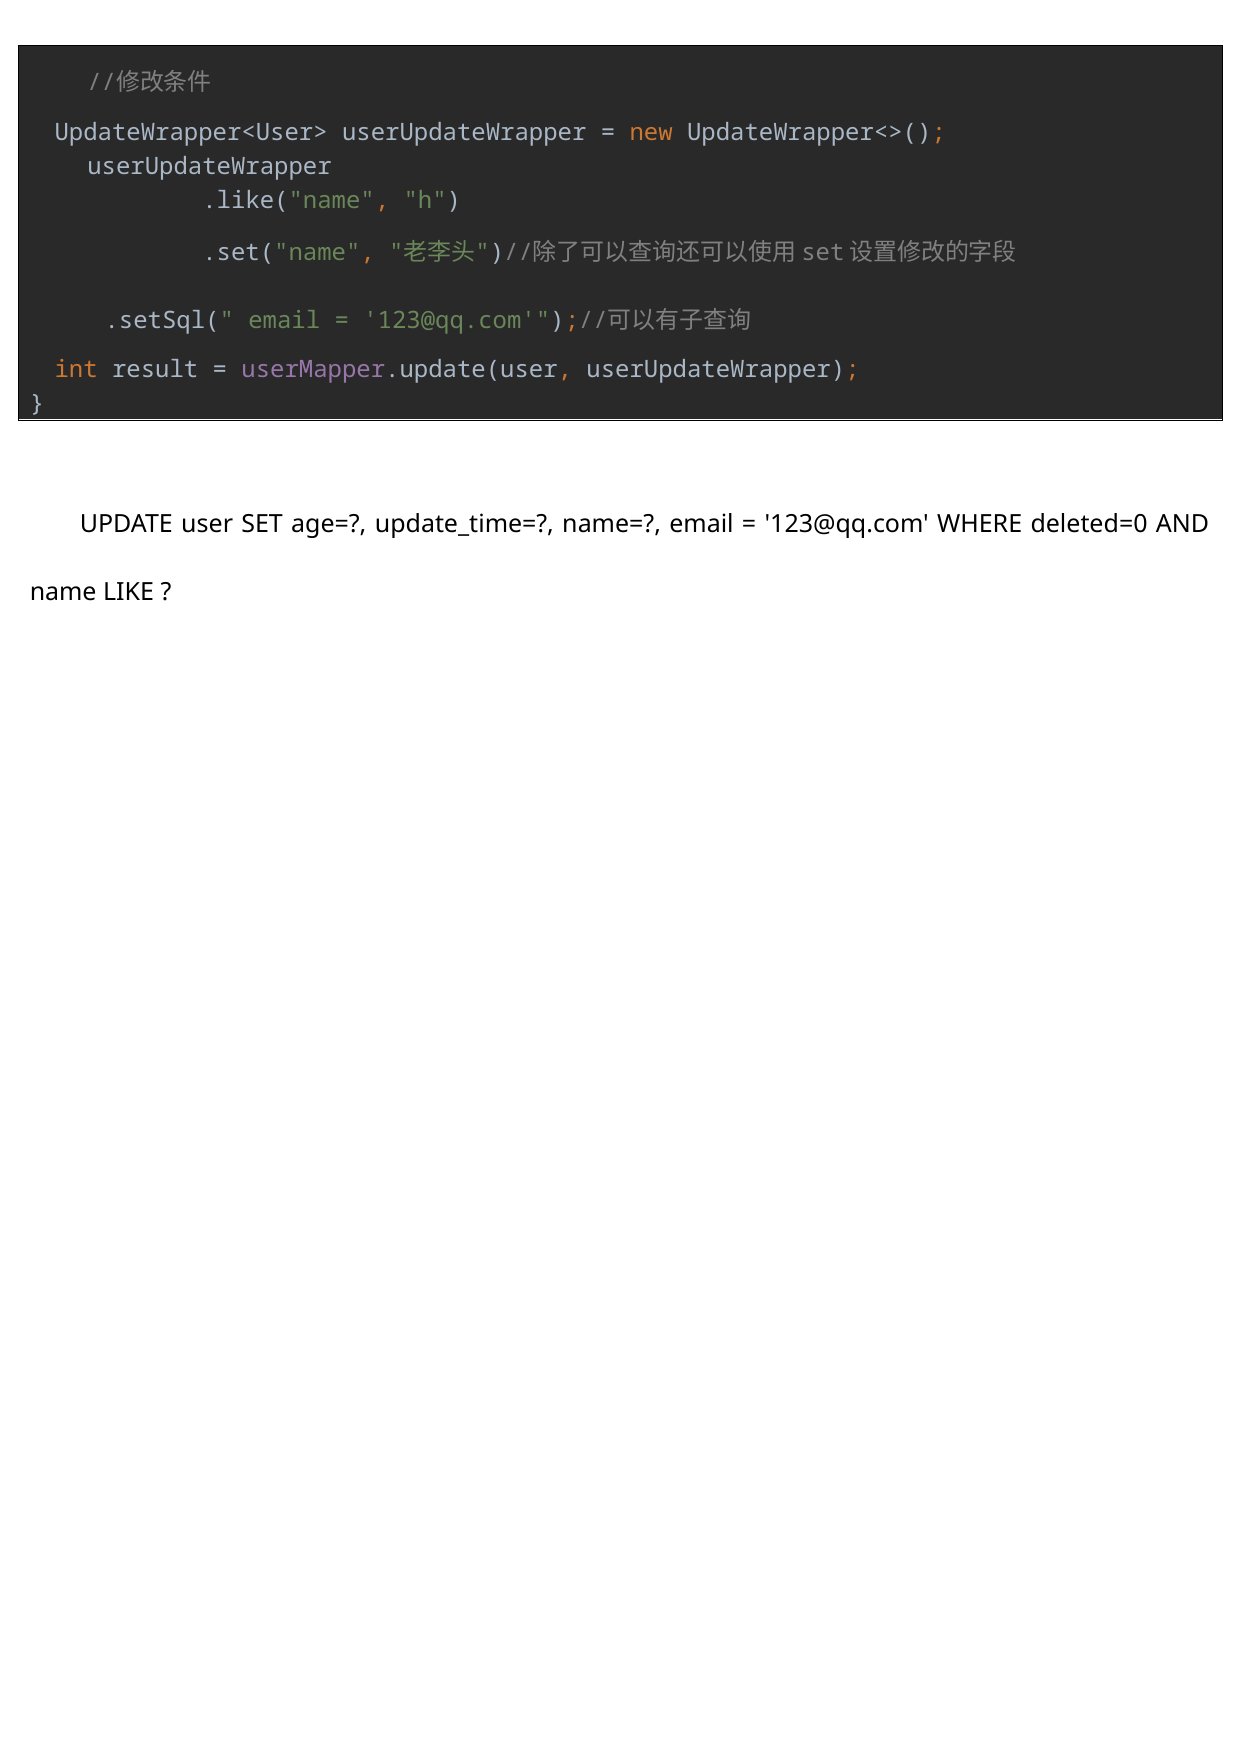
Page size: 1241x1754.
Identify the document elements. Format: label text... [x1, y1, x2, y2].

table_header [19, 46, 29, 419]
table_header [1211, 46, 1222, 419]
text UPDATE user SET age=?, update_time=?, name=?, email = '123@qq.com' WHERE deleted=0 AND name LIKE ? [29, 488, 1211, 624]
